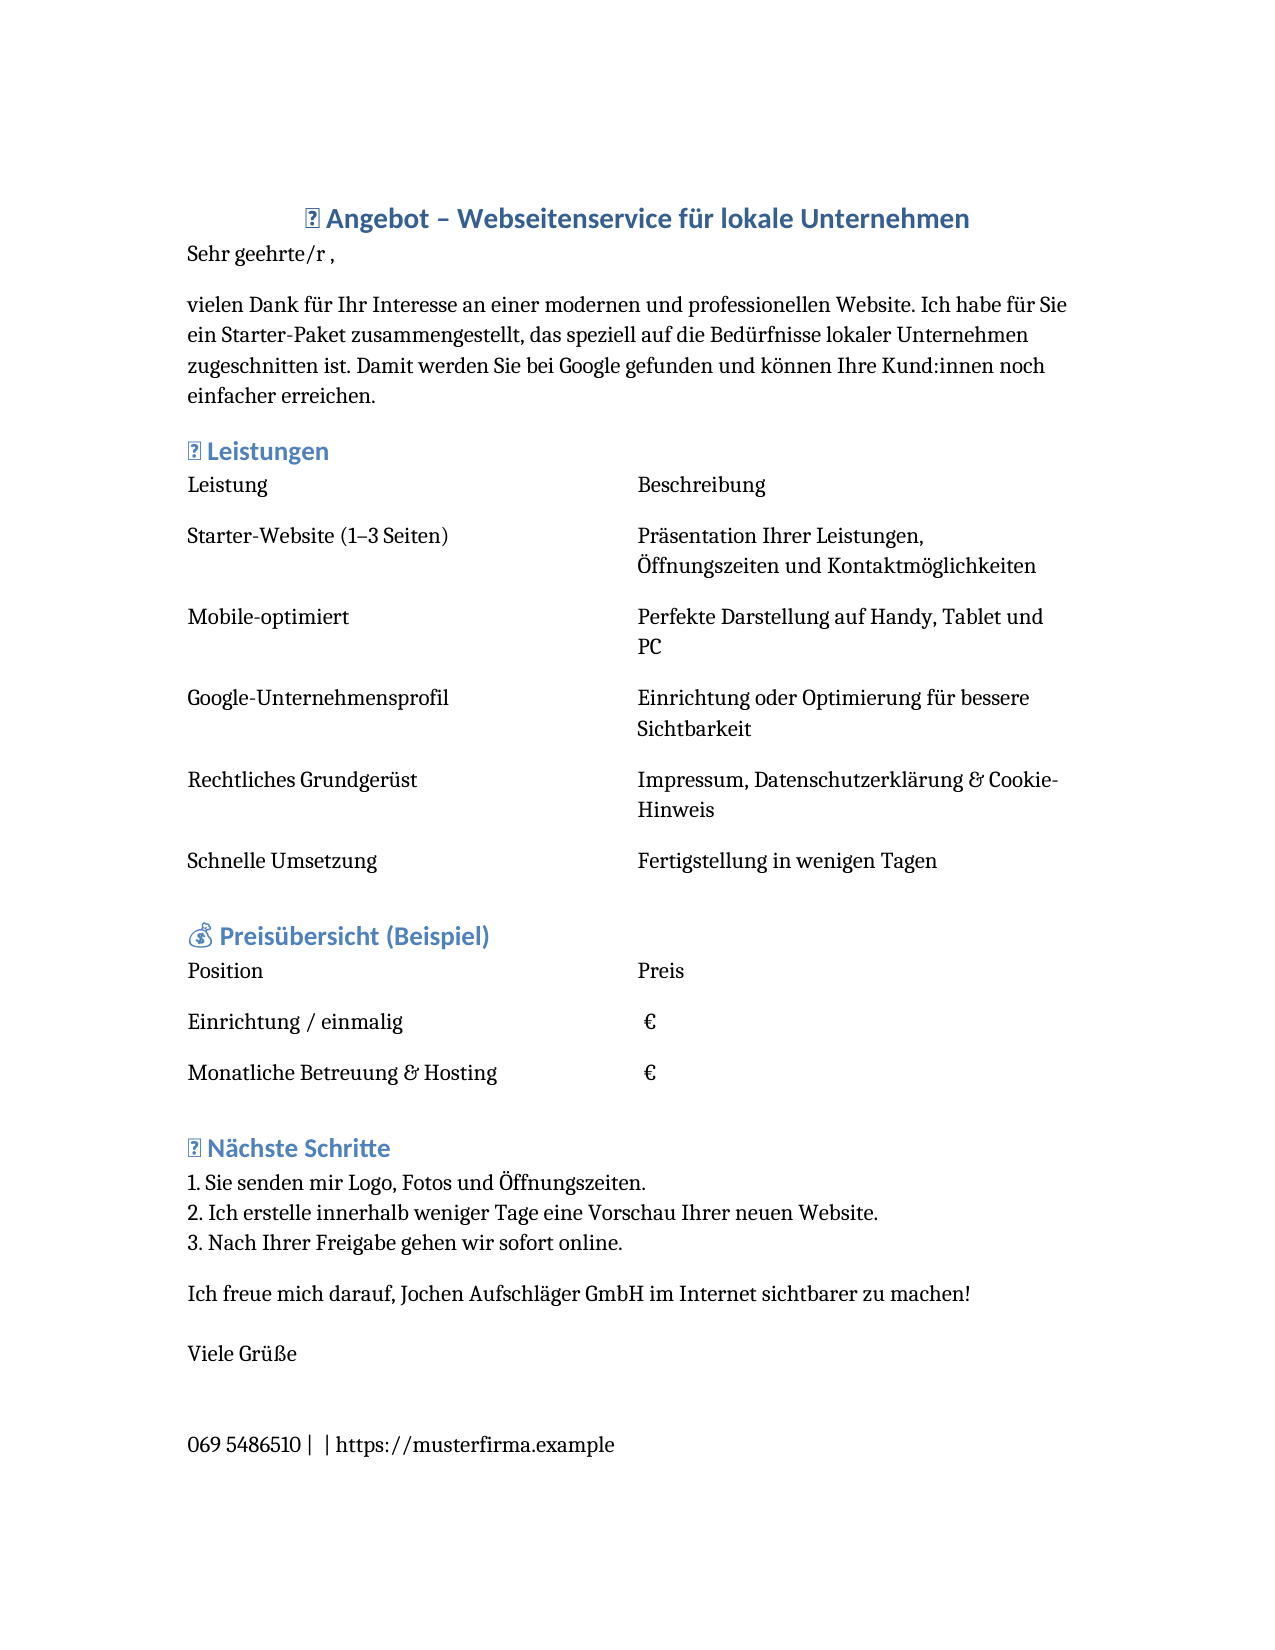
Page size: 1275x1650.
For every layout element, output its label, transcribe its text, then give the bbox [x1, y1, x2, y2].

text vielen Dank für Ihr Interesse an einer modernen und professionellen Website. Ich habe für Sie ein Starter-Paket zusammengestellt, das speziell auf die Bedürfnisse lokaler Unternehmen zugeschnitten ist. Damit werden Sie bei Google gefunden und können Ihre Kund:innen noch einfacher erreichen. [187, 292, 1087, 409]
text 1. Sie senden mir Logo, Fotos und Öffnungszeiten. 2. Ich erstelle innerhalb weniger Tage eine Vorschau Ihrer neuen Website. 3. Nach Ihrer Freigabe gehen wir sofort online. [187, 1169, 1087, 1256]
table_header Preis [626, 958, 1076, 1008]
table_cell Mobile-optimiert [176, 604, 626, 685]
subtitle 📄 Angebot – Webseitenservice für lokale Unternehmen [187, 200, 1087, 236]
subtitle 💰 Preisübersicht (Beispiel) [187, 919, 1087, 952]
table_cell Fertigstellung in wenigen Tagen [626, 848, 1076, 899]
table_header Leistung [176, 472, 626, 523]
table_cell € [626, 1009, 1076, 1059]
table_header Beschreibung [626, 472, 1076, 523]
table_cell Perfekte Darstellung auf Handy, Tablet und PC [626, 604, 1076, 685]
table_cell Einrichtung / einmalig [176, 1009, 626, 1059]
table_cell Monatliche Betreuung & Hosting [176, 1060, 626, 1111]
table_cell Einrichtung oder Optimierung für bessere Sichtbarkeit [626, 685, 1076, 766]
table_cell Rechtliches Grundgerüst [176, 766, 626, 848]
subtitle ✅ Leistungen [187, 434, 1087, 467]
table_cell Impressum, Datenschutzerklärung & Cookie-Hinweis [626, 766, 1076, 848]
table_cell Starter-Website (1–3 Seiten) [176, 523, 626, 604]
table_cell € [626, 1060, 1076, 1111]
table_cell Präsentation Ihrer Leistungen, Öffnungszeiten und Kontaktmöglichkeiten [626, 523, 1076, 604]
text Ich freue mich darauf, Jochen Aufschläger GmbH im Internet sichtbarer zu machen! Viele Grüße 069 5486510 | | https://musterfirma.example [187, 1281, 1087, 1458]
table_cell Google-Unternehmensprofil [176, 685, 626, 766]
text Sehr geehrte/r , [187, 241, 1087, 267]
table_header Position [176, 958, 626, 1008]
subtitle 🚀 Nächste Schritte [187, 1131, 1087, 1164]
table_cell Schnelle Umsetzung [176, 848, 626, 899]
